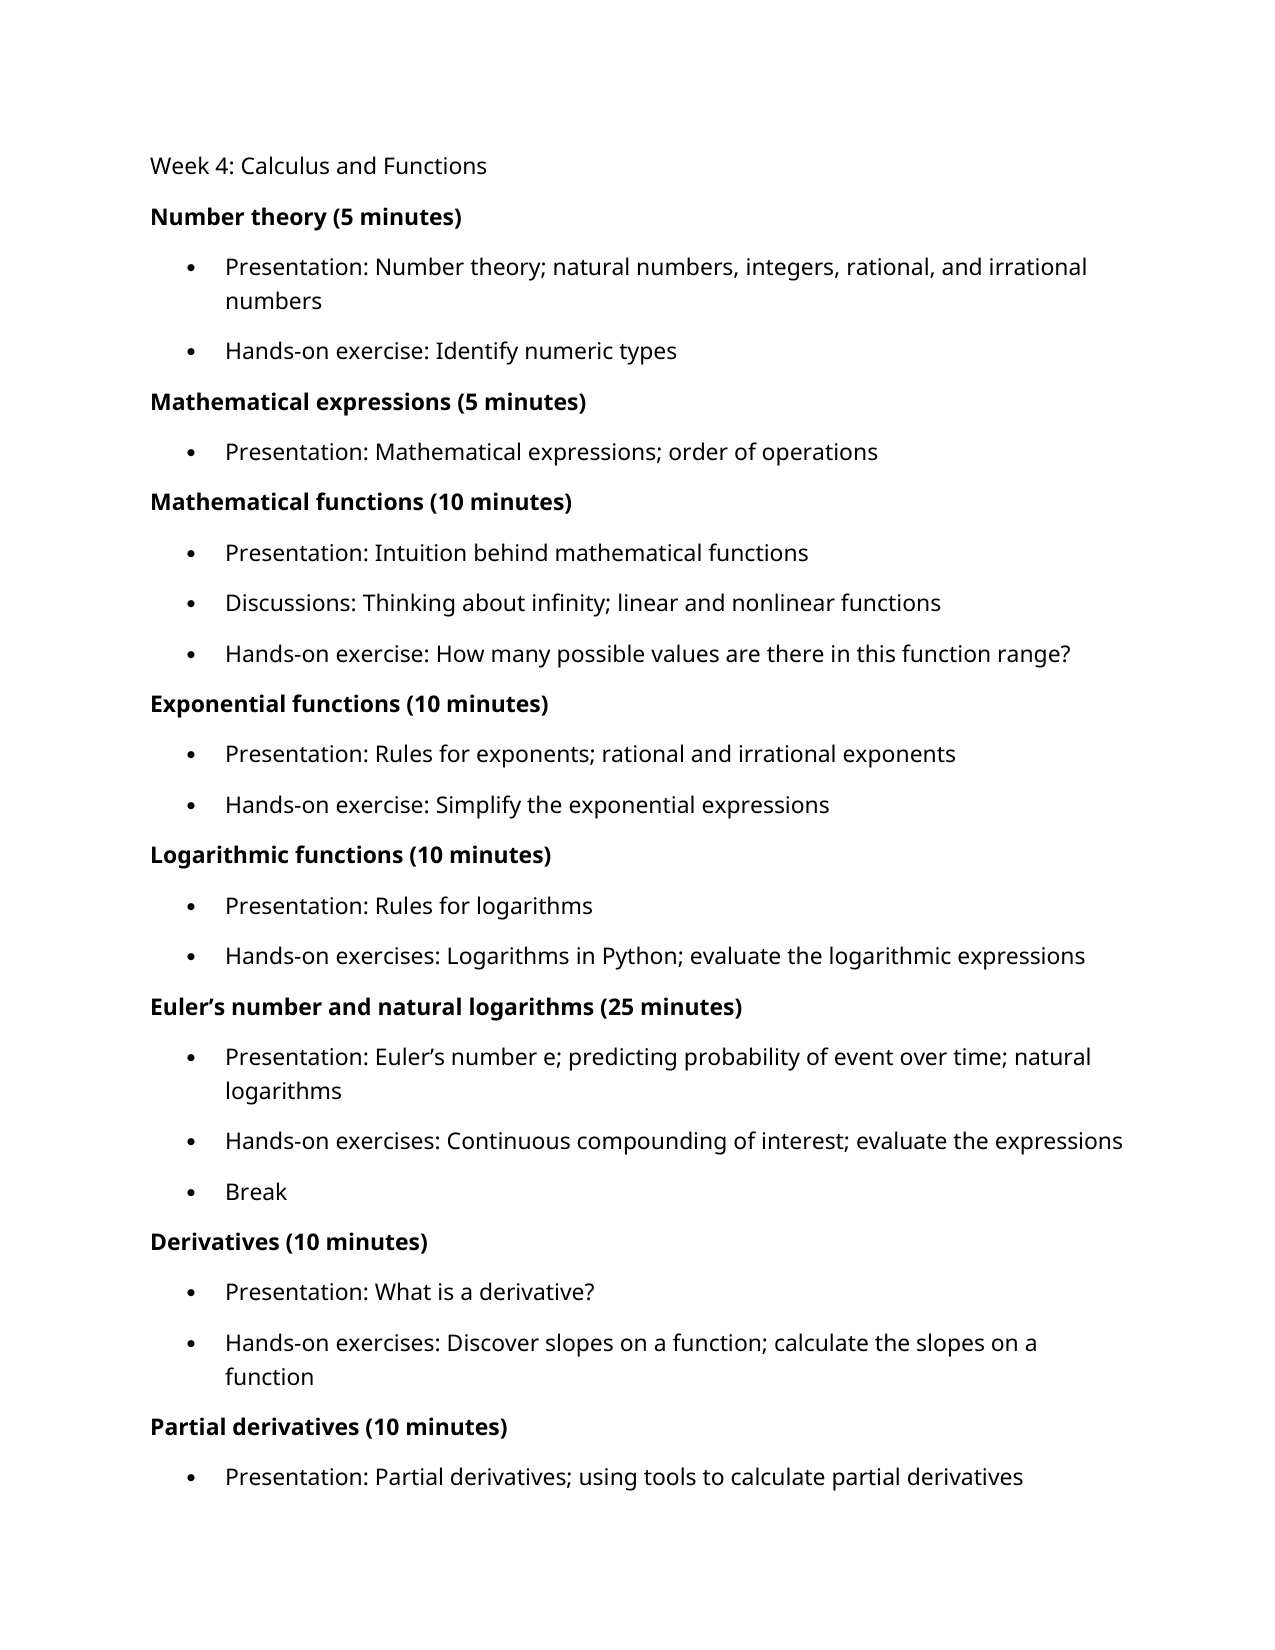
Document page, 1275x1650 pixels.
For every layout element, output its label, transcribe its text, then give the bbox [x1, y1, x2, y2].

list Presentation: Mathematical expressions; order of operations [187, 436, 1125, 467]
list Presentation: Number theory; natural numbers, integers, rational, and irrational numbers [187, 251, 1125, 316]
list Hands-on exercise: Identify numeric types [187, 335, 1125, 366]
list Break [187, 1175, 1125, 1207]
list Hands-on exercises: Continuous compounding of interest; evaluate the expressions [187, 1125, 1125, 1156]
text Week 4: Calculus and Functions [150, 150, 1125, 181]
list Hands-on exercise: How many possible values are there in this function range? [187, 637, 1125, 669]
text Exponential functions (10 minutes) [150, 688, 1125, 719]
list Presentation: Partial derivatives; using tools to calculate partial derivatives [187, 1461, 1125, 1492]
text Partial derivatives (10 minutes) [150, 1411, 1125, 1442]
text Number theory (5 minutes) [150, 200, 1125, 232]
list Hands-on exercise: Simplify the exponential expressions [187, 789, 1125, 820]
text Mathematical expressions (5 minutes) [150, 385, 1125, 417]
text Derivatives (10 minutes) [150, 1226, 1125, 1257]
text Logarithmic functions (10 minutes) [150, 839, 1125, 870]
list Discussions: Thinking about infinity; linear and nonlinear functions [187, 587, 1125, 618]
list Hands-on exercises: Logarithms in Python; evaluate the logarithmic expressions [187, 940, 1125, 971]
list Hands-on exercises: Discover slopes on a function; calculate the slopes on a function [187, 1327, 1125, 1392]
text Euler’s number and natural logarithms (25 minutes) [150, 990, 1125, 1022]
text Mathematical functions (10 minutes) [150, 486, 1125, 517]
list Presentation: Intuition behind mathematical functions [187, 537, 1125, 568]
list Presentation: Rules for logarithms [187, 889, 1125, 921]
list Presentation: What is a derivative? [187, 1276, 1125, 1307]
list Presentation: Rules for exponents; rational and irrational exponents [187, 738, 1125, 769]
list Presentation: Euler’s number e; predicting probability of event over time; natural logarithms [187, 1041, 1125, 1106]
